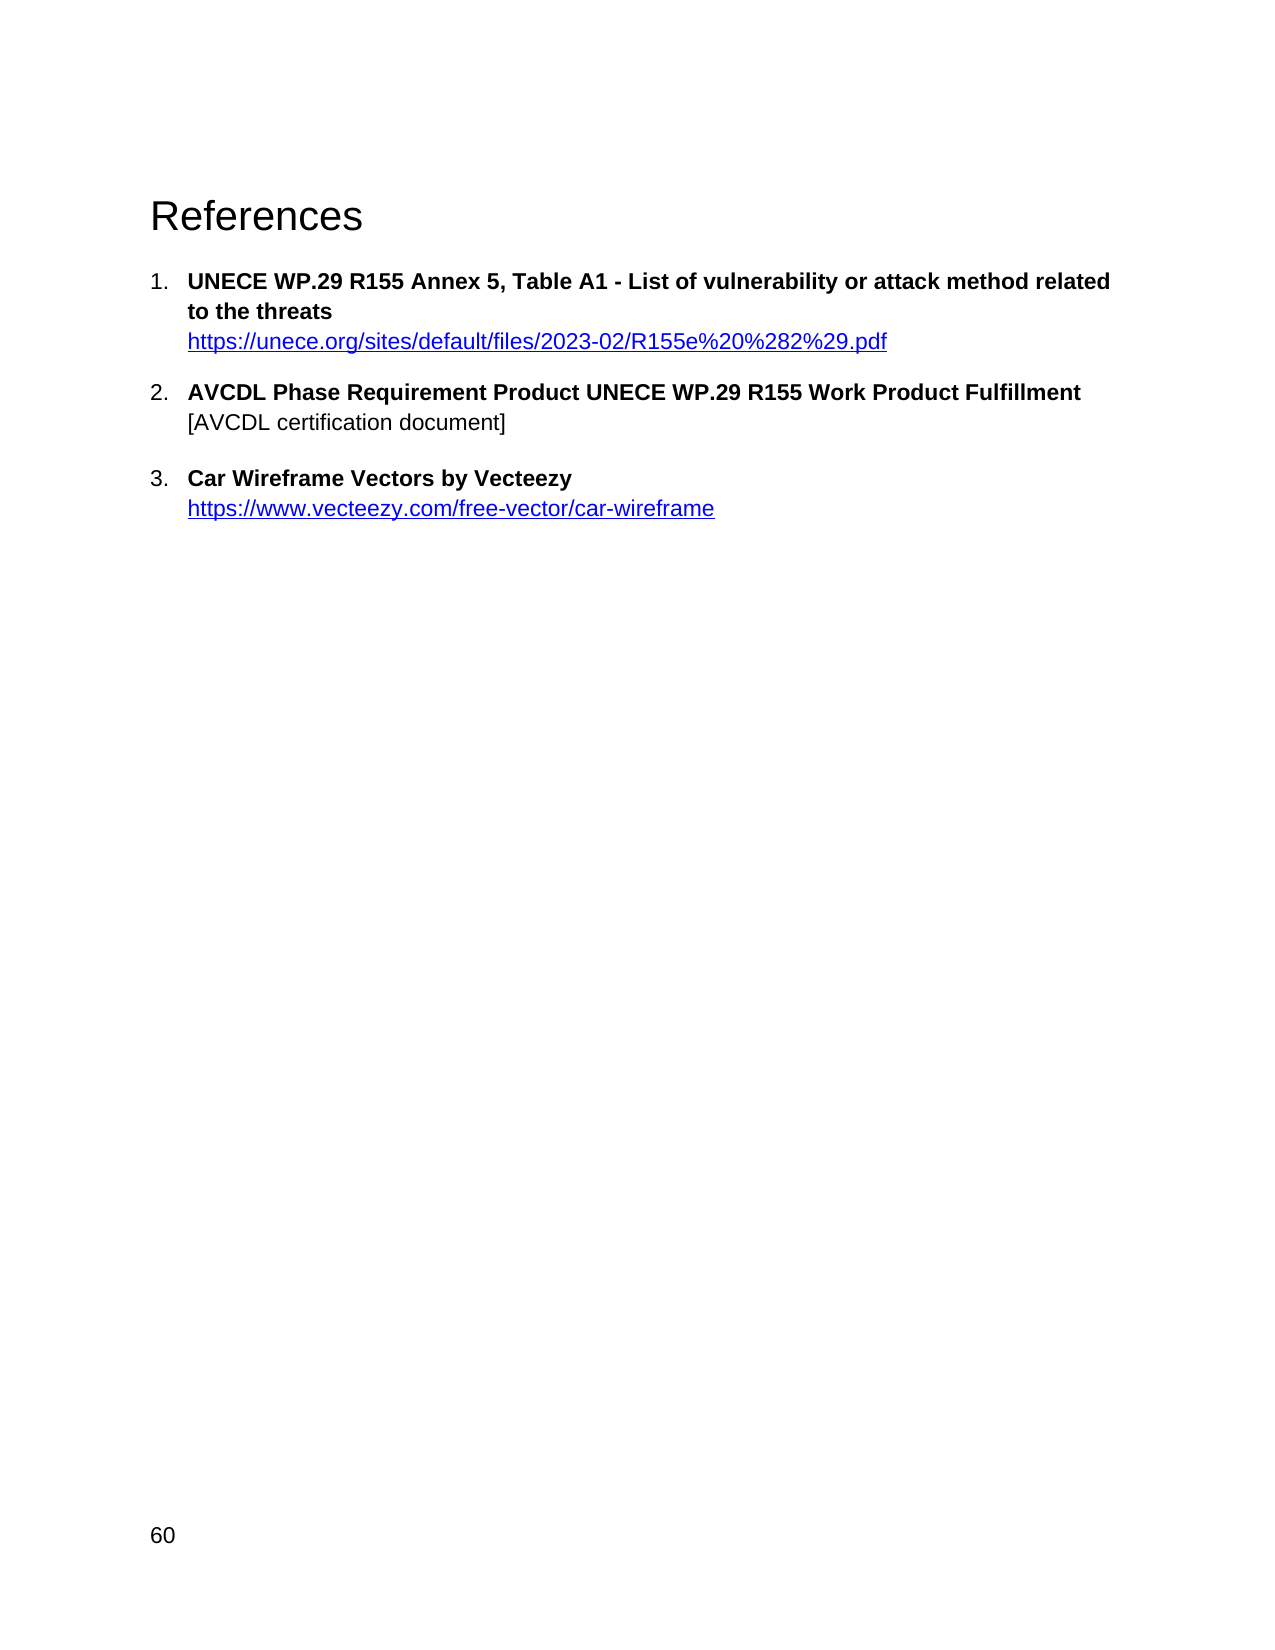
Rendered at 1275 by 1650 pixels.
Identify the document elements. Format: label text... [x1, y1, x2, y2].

list Car Wireframe Vectors by Vecteezy https://www.vecteezy.com/free-vector/car-wireframe [150, 464, 1125, 521]
list UNECE WP.29 R155 Annex 5, Table A1 - List of vulnerability or attack method related to the threats https://unece.org/sites/default/files/2023-02/R155e%20%282%29.pdf [150, 268, 1125, 354]
list AVCDL Phase Requirement Product UNECE WP.29 R155 Work Product Fulfillment [AVCDL certification document] [150, 379, 1125, 436]
subtitle References [150, 192, 1125, 239]
